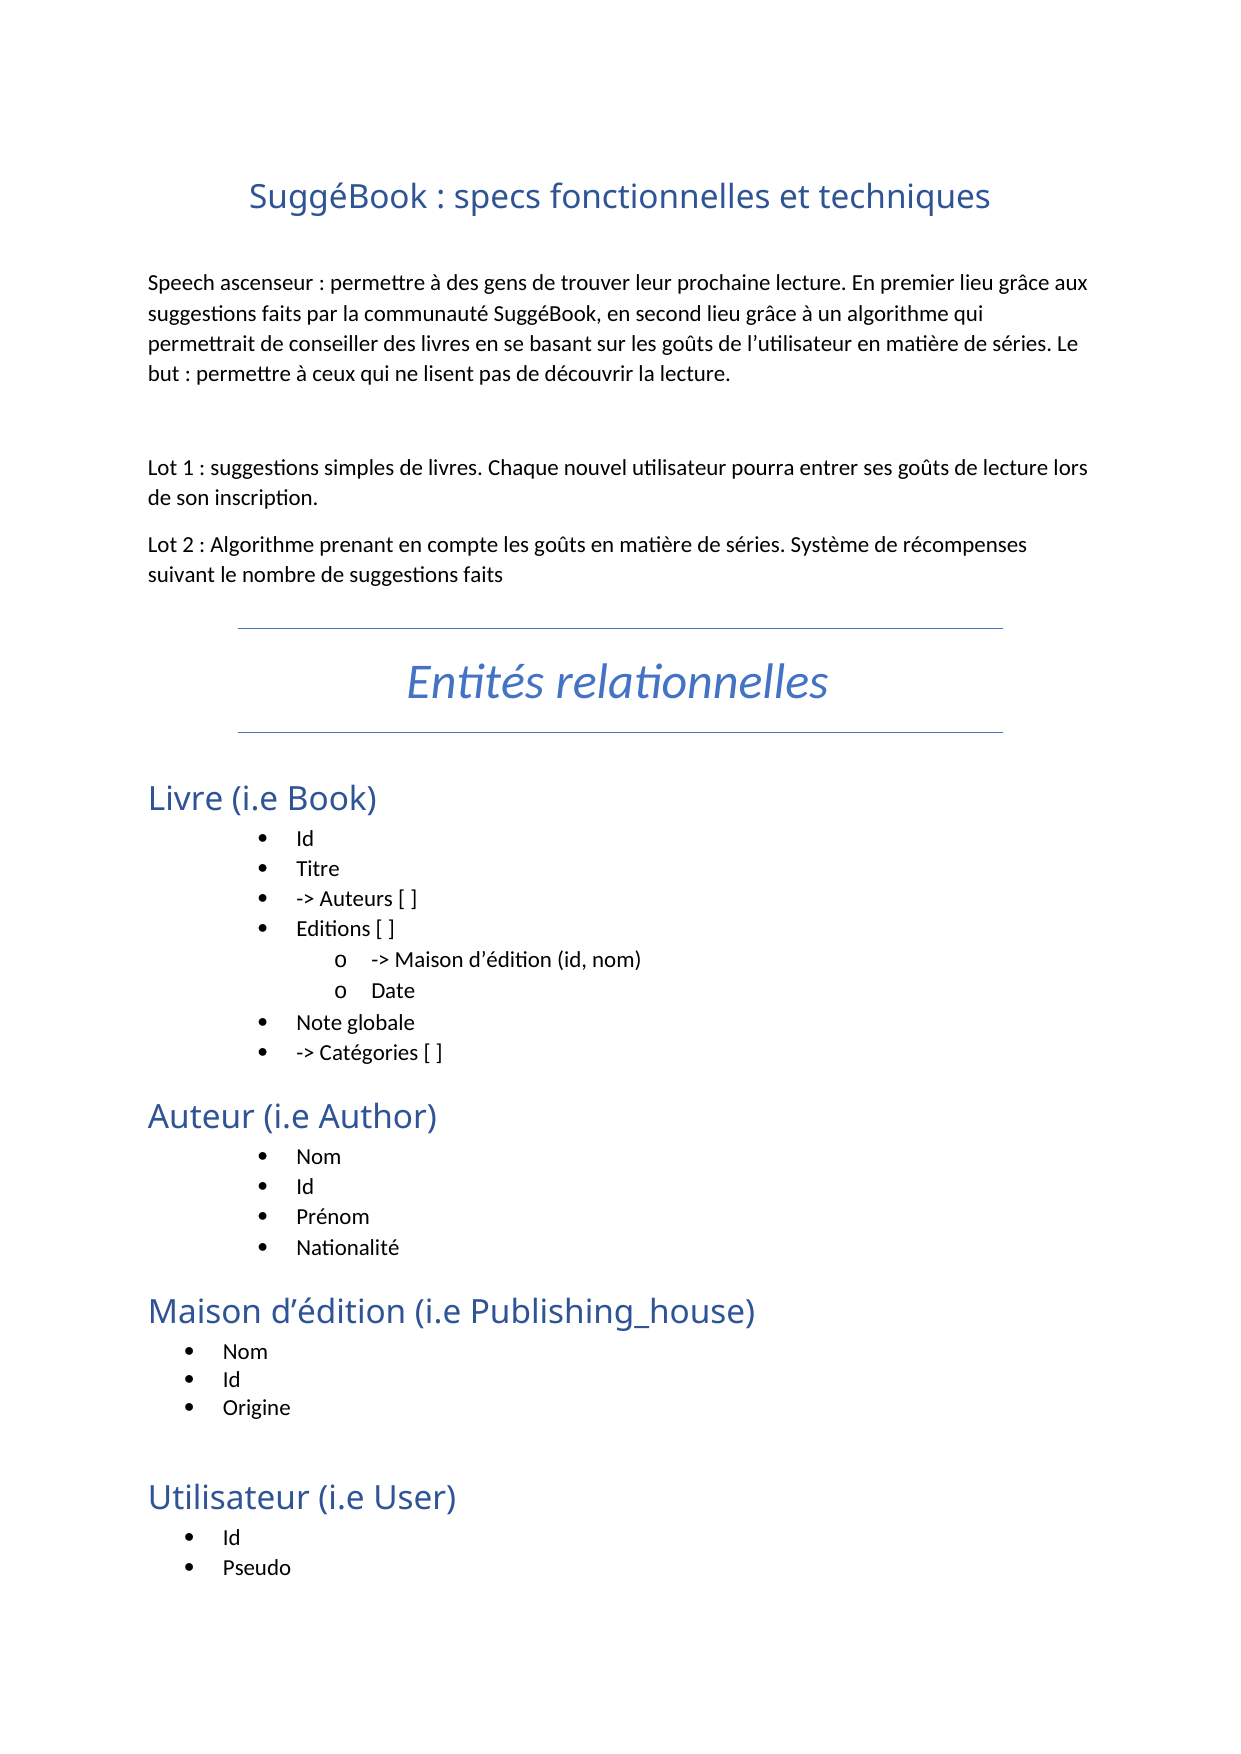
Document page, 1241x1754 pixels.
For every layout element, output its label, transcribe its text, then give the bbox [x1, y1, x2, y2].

list Id [185, 1365, 1093, 1393]
list Id [185, 1523, 1093, 1551]
list Note globale [258, 1008, 1093, 1036]
subtitle Utilisateur (i.e User) [148, 1474, 1093, 1519]
subtitle Auteur (i.e Author) [148, 1093, 1093, 1138]
list Nom [258, 1142, 1093, 1170]
list Pseudo [185, 1553, 1093, 1581]
list -> Maison d’édition (id, nom) [333, 945, 1093, 974]
list Prénom [258, 1202, 1093, 1230]
list Nom [185, 1337, 1093, 1365]
list Nationalité [258, 1233, 1093, 1261]
list Id [258, 824, 1093, 852]
list Date [333, 976, 1093, 1005]
list Id [258, 1172, 1093, 1200]
list -> Auteurs [ ] [258, 884, 1093, 912]
list Editions [ ] [258, 914, 1093, 942]
text Lot 2 : Algorithme prenant en compte les goûts en matière de séries. Système de récompenses suivant le nombre de suggestions faits [148, 530, 1093, 588]
text Lot 1 : suggestions simples de livres. Chaque nouvel utilisateur pourra entrer ses goûts de lecture lors de son inscription. [148, 453, 1093, 511]
subtitle SuggéBook : specs fonctionnelles et techniques [148, 173, 1093, 218]
list Origine [185, 1393, 1093, 1421]
text Speech ascenseur : permettre à des gens de trouver leur prochaine lecture. En premier lieu grâce aux suggestions faits par la communauté SuggéBook, en second lieu grâce à un algorithme qui permettrait de conseiller des livres en se basant sur les goûts de l’utilisateur en matière de séries. Le but : permettre à ceux qui ne lisent pas de découvrir la lecture. [148, 268, 1093, 387]
subtitle Maison d’édition (i.e Publishing_house) [148, 1288, 1093, 1333]
list Titre [258, 854, 1093, 882]
text Entités relationnelles [238, 629, 1003, 732]
list -> Catégories [ ] [258, 1038, 1093, 1066]
subtitle Livre (i.e Book) [148, 775, 1093, 820]
